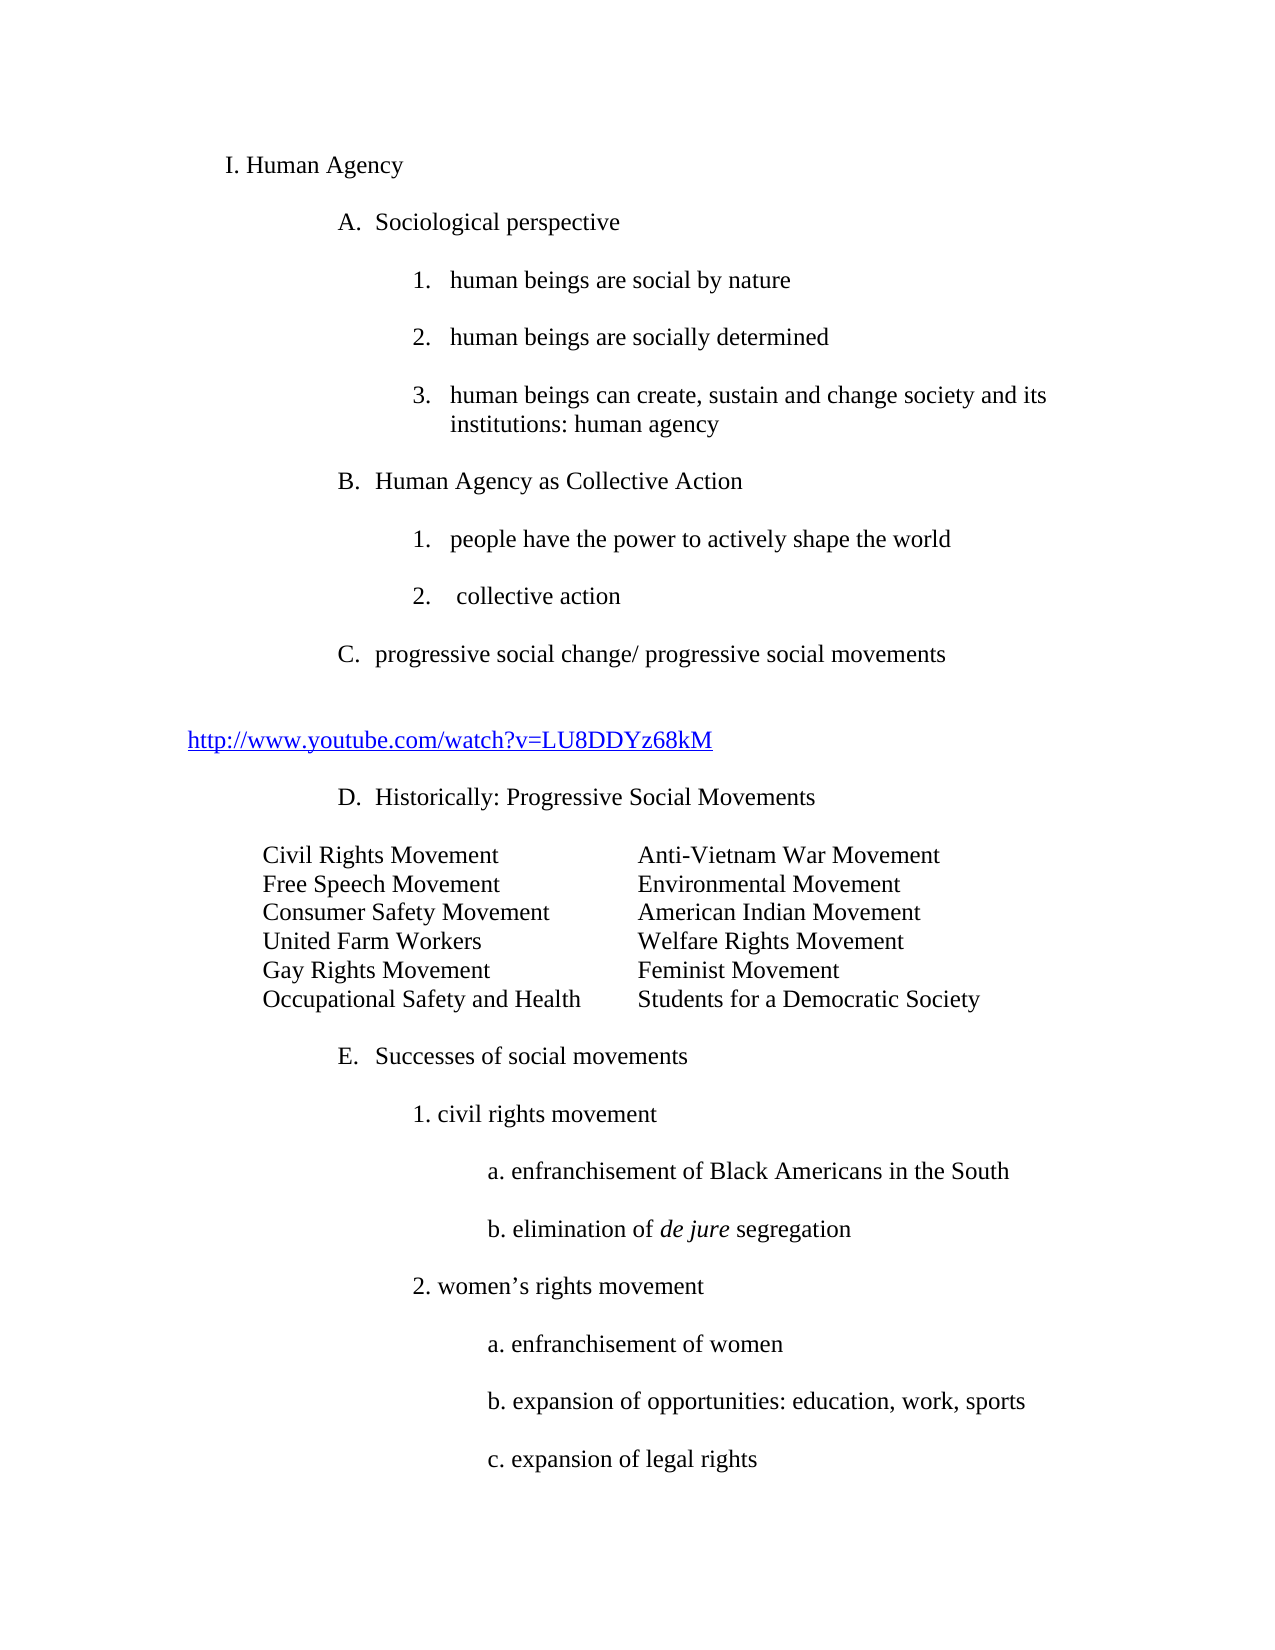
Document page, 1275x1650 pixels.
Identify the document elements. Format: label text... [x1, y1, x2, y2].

list collective action [412, 581, 1087, 610]
list Historically: Progressive Social Movements [337, 782, 1087, 811]
list progressive social change/ progressive social movements [337, 639, 1087, 667]
text b. elimination of de jure segregation [337, 1214, 1087, 1242]
list human beings are social by nature [412, 265, 1087, 294]
text Civil Rights Movement Anti-Vietnam War Movement [187, 840, 1087, 869]
list Successes of social movements [337, 1041, 1087, 1070]
text 1. civil rights movement [337, 1099, 1087, 1127]
text Consumer Safety Movement American Indian Movement [187, 897, 1087, 926]
list Sociological perspective [337, 207, 1087, 236]
text 2. women’s rights movement [337, 1271, 1087, 1300]
text a. enfranchisement of women [337, 1329, 1087, 1357]
text United Farm Workers Welfare Rights Movement [187, 926, 1087, 955]
text http://www.youtube.com/watch?v=LU8DDYz68kM [187, 725, 1087, 754]
text b. expansion of opportunities: education, work, sports [337, 1386, 1087, 1415]
list Human Agency as Collective Action [337, 466, 1087, 495]
text Gay Rights Movement Feminist Movement [187, 955, 1087, 984]
text I. Human Agency [225, 150, 1087, 179]
list human beings can create, sustain and change society and its institutions: human agency [412, 380, 1087, 437]
text Occupational Safety and Health Students for a Democratic Society [187, 984, 1087, 1012]
text a. enfranchisement of Black Americans in the South [337, 1156, 1087, 1185]
text c. expansion of legal rights [337, 1444, 1087, 1472]
text Free Speech Movement Environmental Movement [187, 869, 1087, 897]
list people have the power to actively shape the world [412, 524, 1087, 552]
list human beings are socially determined [412, 322, 1087, 351]
